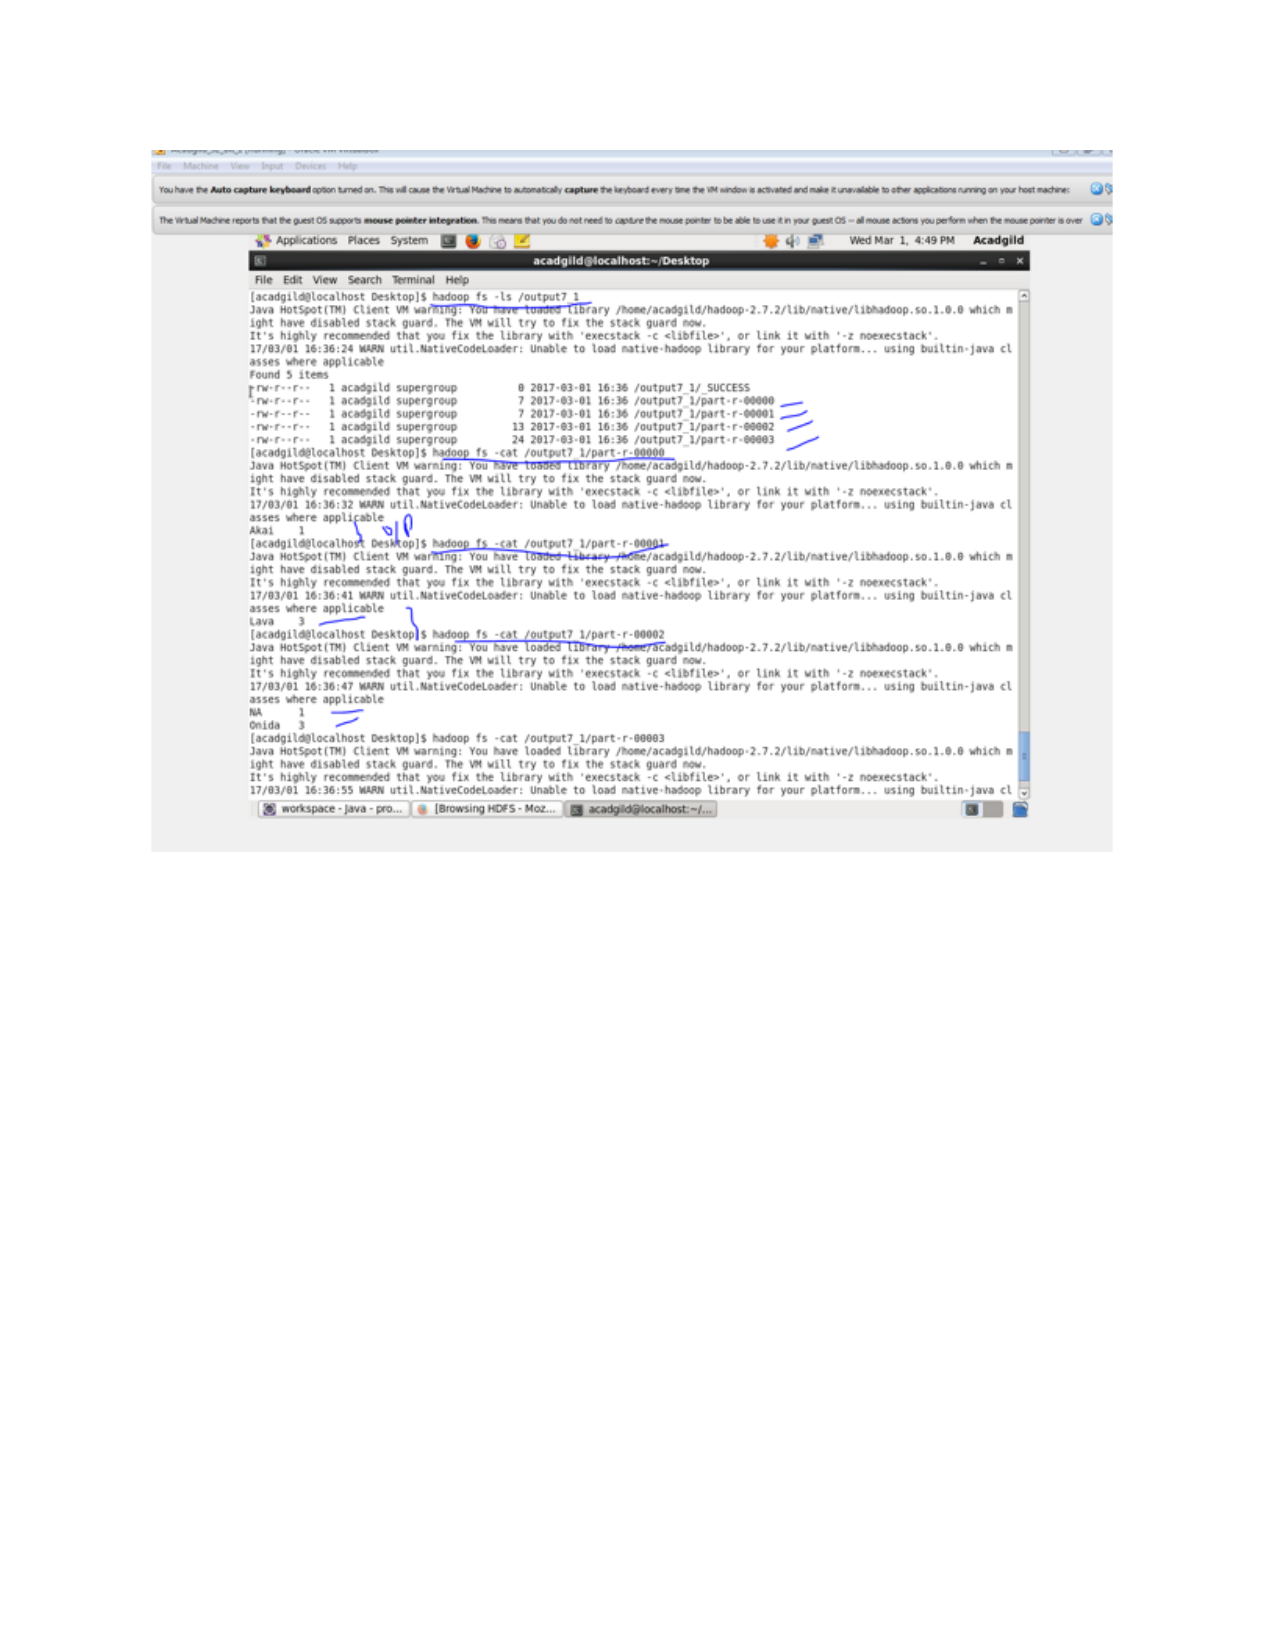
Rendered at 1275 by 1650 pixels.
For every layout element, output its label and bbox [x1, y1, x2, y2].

picture [150, 150, 1113, 852]
